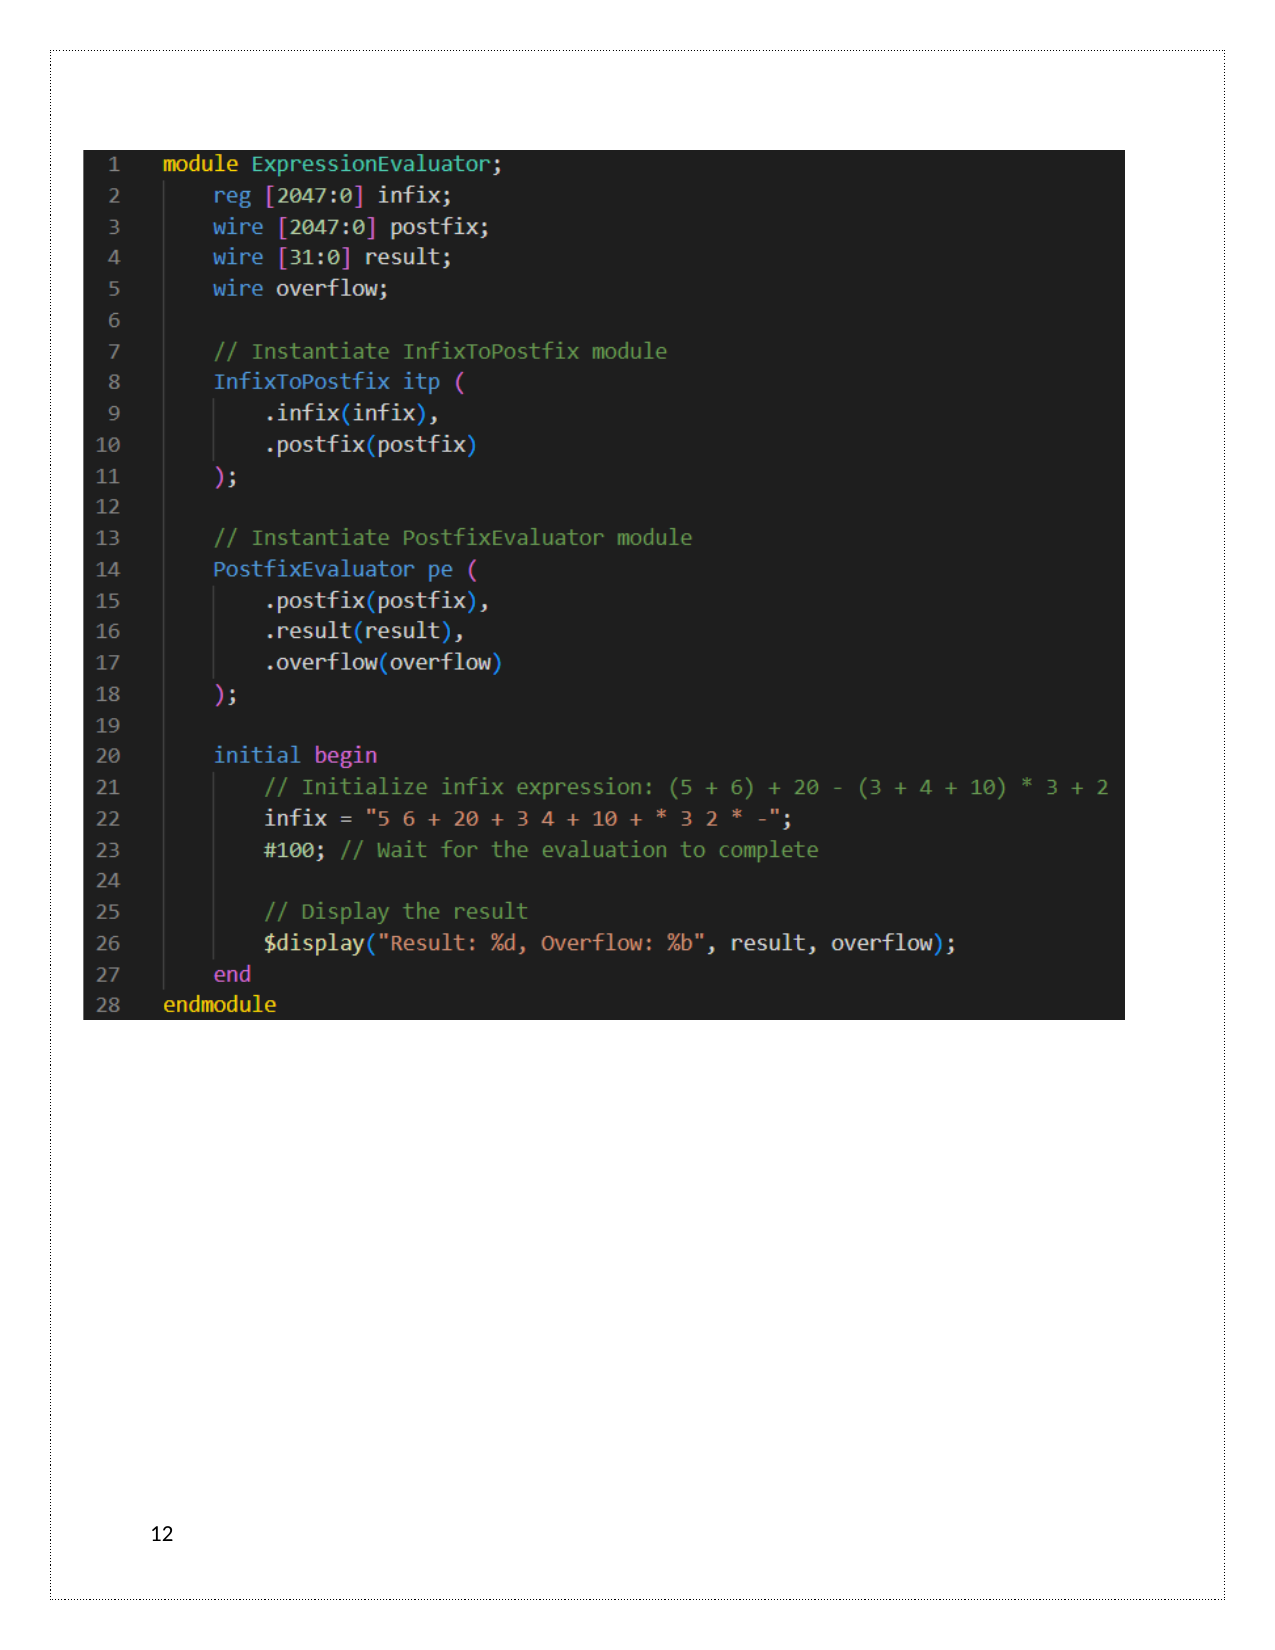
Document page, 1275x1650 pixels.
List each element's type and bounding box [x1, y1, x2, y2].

picture [83, 150, 1125, 1020]
